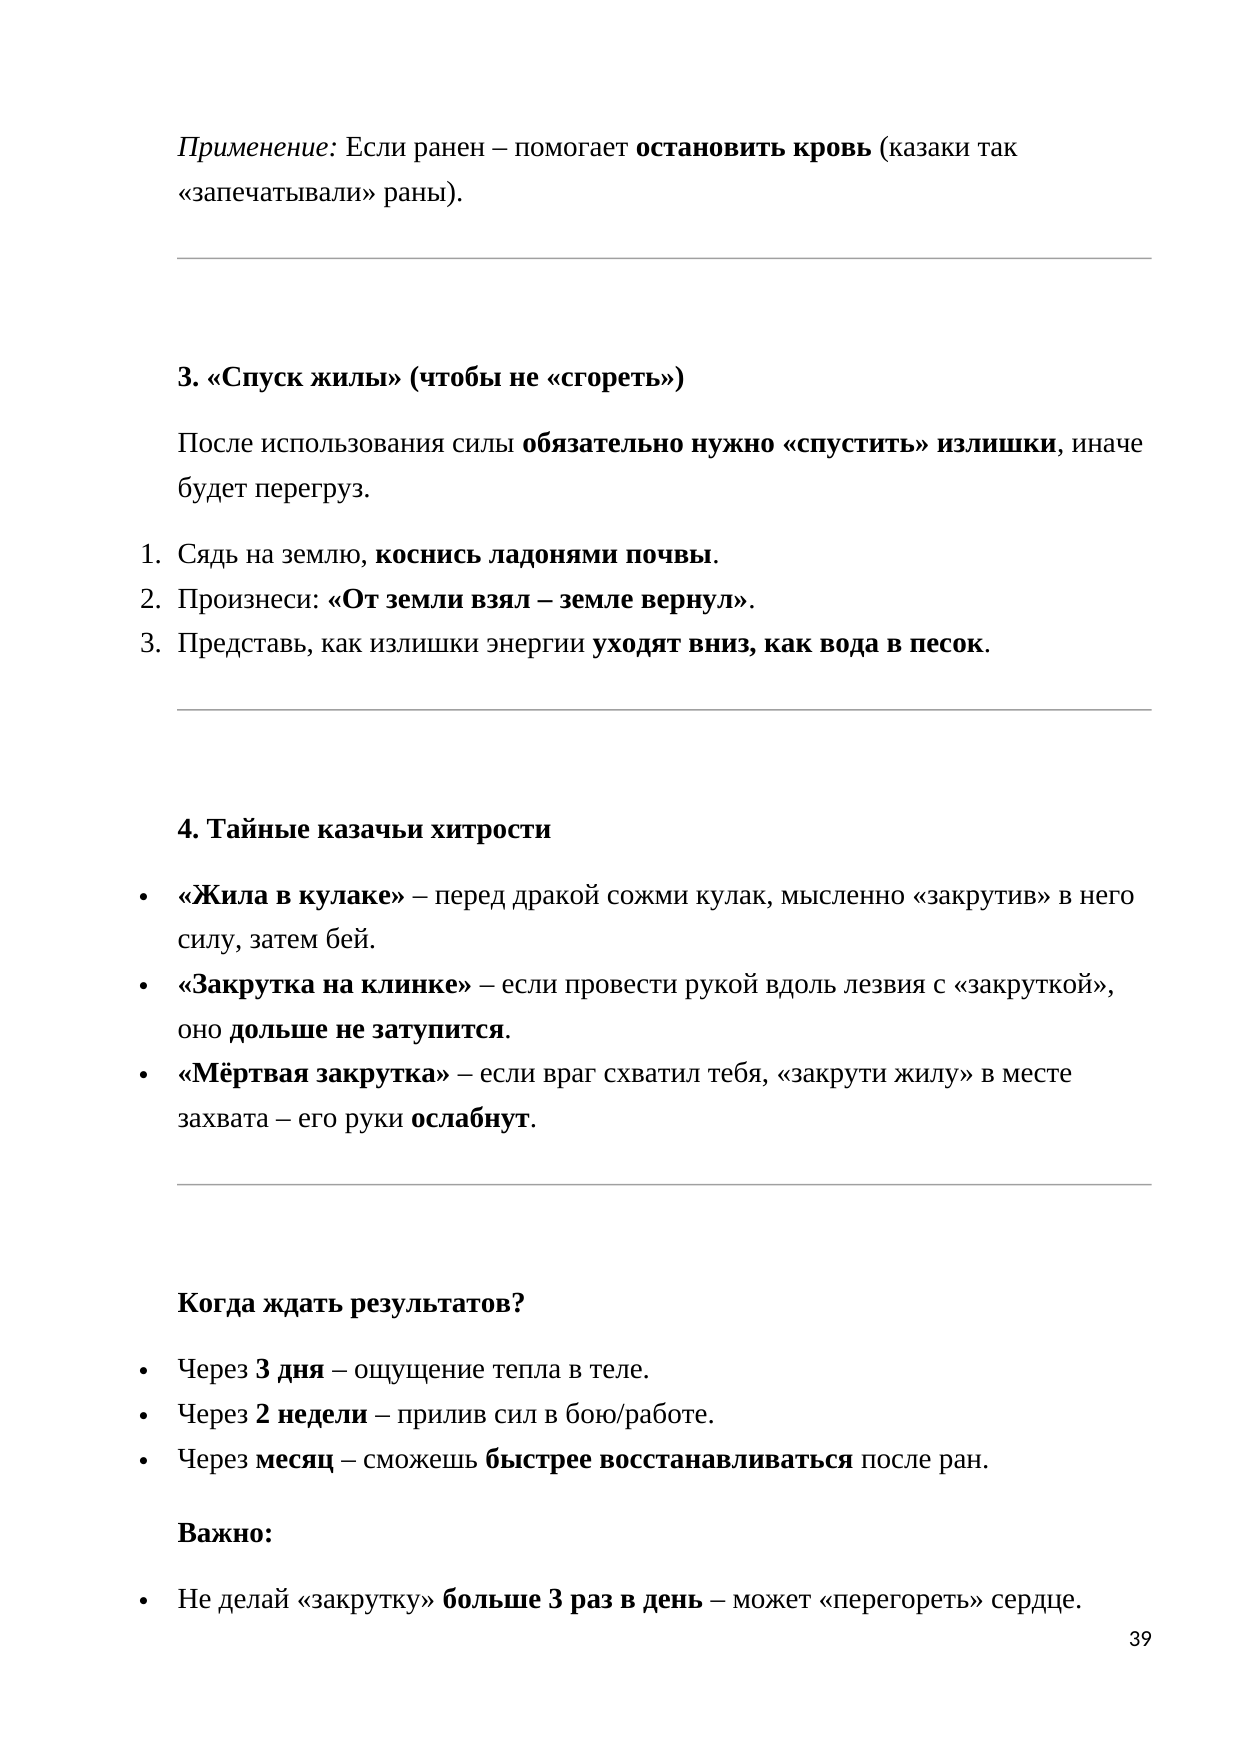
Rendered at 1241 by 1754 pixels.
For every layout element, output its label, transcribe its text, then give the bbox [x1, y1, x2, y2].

list «Мёртвая закрутка» – если враг схватил тебя, «закрути жилу» в месте захвата – его руки ослабнут. [140, 1044, 1152, 1134]
text Важно: [177, 1504, 1152, 1548]
list Через 2 недели – прилив сил в бою/работе. [140, 1385, 1152, 1430]
list «Закрутка на клинке» – если провести рукой вдоль лезвия с «закруткой», оно дольше не затупится. [140, 955, 1152, 1044]
text 4. Тайные казачьи хитрости [177, 811, 1152, 844]
text После использования силы обязательно нужно «спустить» излишки, иначе будет перегруз. [177, 414, 1152, 503]
list Сядь на землю, коснись ладонями почвы. [140, 525, 1152, 570]
text 3. «Спуск жилы» (чтобы не «сгореть») [177, 359, 1152, 393]
list Не делай «закрутку» больше 3 раз в день – может «перегореть» сердце. [140, 1570, 1152, 1614]
text Когда ждать результатов? [177, 1286, 1152, 1319]
list Произнеси: «От земли взял – земле вернул». [140, 570, 1152, 614]
list Через месяц – сможешь быстрее восстанавливаться после ран. [140, 1430, 1152, 1474]
text Применение: Если ранен – помогает остановить кровь (казаки так «запечатывали» раны). [177, 118, 1152, 207]
list «Жила в кулаке» – перед дракой сожми кулак, мысленно «закрутив» в него силу, затем бей. [140, 866, 1152, 955]
list Представь, как излишки энергии уходят вниз, как вода в песок. [140, 614, 1152, 659]
list Через 3 дня – ощущение тепла в теле. [140, 1341, 1152, 1385]
